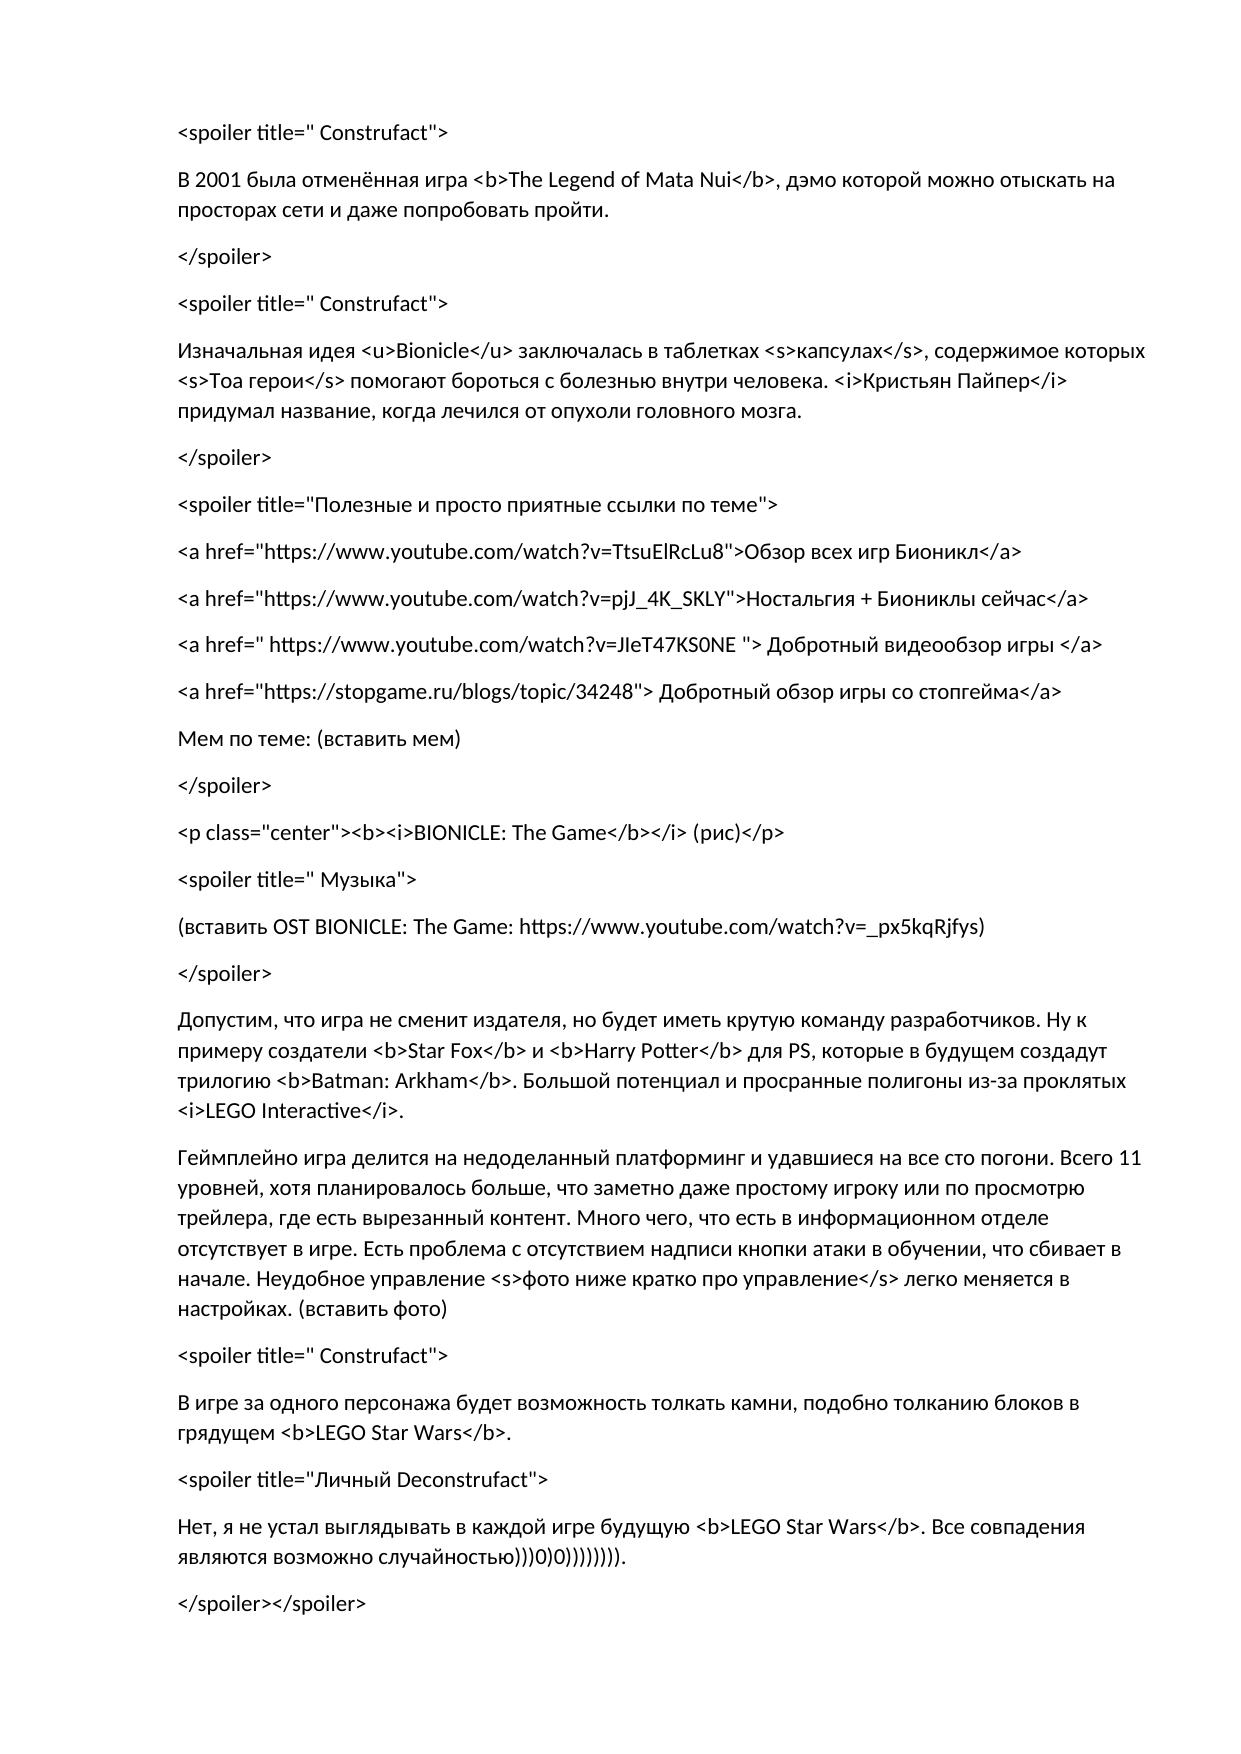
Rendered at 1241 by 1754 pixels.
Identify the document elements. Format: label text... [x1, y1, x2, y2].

text Нет, я не устал выглядывать в каждой игре будущую <b>LEGO Star Wars</b>. Все совпадения являются возможно случайностью)))0)0)))))))). [177, 1512, 1152, 1570]
text </spoiler> [177, 771, 1152, 799]
text <spoiler title=" Сonstrufact"> [177, 289, 1152, 317]
text </spoiler> [177, 242, 1152, 270]
text </spoiler></spoiler> [177, 1589, 1152, 1617]
text Геймплейно игра делится на недоделанный платформинг и удавшиеся на все сто погони. Всего 11 уровней, хотя планировалось больше, что заметно даже простому игроку или по просмотрю трейлера, где есть вырезанный контент. Много чего, что есть в информационном отделе отсутствует в игре. Есть проблема с отсутствием надписи кнопки атаки в обучении, что сбивает в начале. Неудобное управление <s>фото ниже кратко про управление</s> легко меняется в настройках. (вставить фото) [177, 1143, 1152, 1322]
text <spoiler title="Личный Deconstrufact"> [177, 1465, 1152, 1493]
text В 2001 была отменённая игра <b>The Legend of Mata Nui</b>, дэмо которой можно отыскать на просторах сети и даже попробовать пройти. [177, 165, 1152, 223]
text <a href="https://www.youtube.com/watch?v=pjJ_4K_SKLY">Ностальгия + Биониклы сейчас</a> [177, 584, 1152, 612]
text В игре за одного персонажа будет возможность толкать камни, подобно толканию блоков в грядущем <b>LEGO Star Wars</b>. [177, 1388, 1152, 1446]
text </spoiler> [177, 959, 1152, 987]
text <a href="https://stopgame.ru/blogs/topic/34248"> Добротный обзор игры со стопгейма</a> [177, 677, 1152, 706]
text <spoiler title=" Музыка"> [177, 865, 1152, 893]
text <p class="center"><b><i>BIONICLE: The Game</b></i> (рис)</p> [177, 818, 1152, 846]
text <a href=" https://www.youtube.com/watch?v=JIeT47KS0NE "> Добротный видеообзор игры </a> [177, 631, 1152, 659]
text Мем по теме: (вставить мем) [177, 724, 1152, 752]
text Изначальная идея <u>Bionicle</u> заключалась в таблетках <s>капсулах</s>, содержимое которых <s>Тоа герои</s> помогают бороться с болезнью внутри человека. <i>Кристьян Пайпер</i> придумал название, когда лечился от опухоли головного мозга. [177, 336, 1152, 424]
text </spoiler> [177, 443, 1152, 471]
text Допустим, что игра не сменит издателя, но будет иметь крутую команду разработчиков. Ну к примеру создатели <b>Star Fox</b> и <b>Harry Potter</b> для PS, которые в будущем создадут трилогию <b>Batman: Arkham</b>. Большой потенциал и просранные полигоны из-за проклятых <i>LEGO Interactive</i>. [177, 1006, 1152, 1124]
text <spoiler title="Полезные и просто приятные ссылки по теме"> [177, 490, 1152, 518]
text <spoiler title=" Сonstrufact"> [177, 118, 1152, 146]
text <spoiler title=" Сonstrufact"> [177, 1341, 1152, 1369]
text <a href="https://www.youtube.com/watch?v=TtsuElRcLu8">Обзор всех игр Бионикл</a> [177, 537, 1152, 565]
text (вставить OST BIONICLE: The Game: https://www.youtube.com/watch?v=_px5kqRjfys) [177, 912, 1152, 940]
